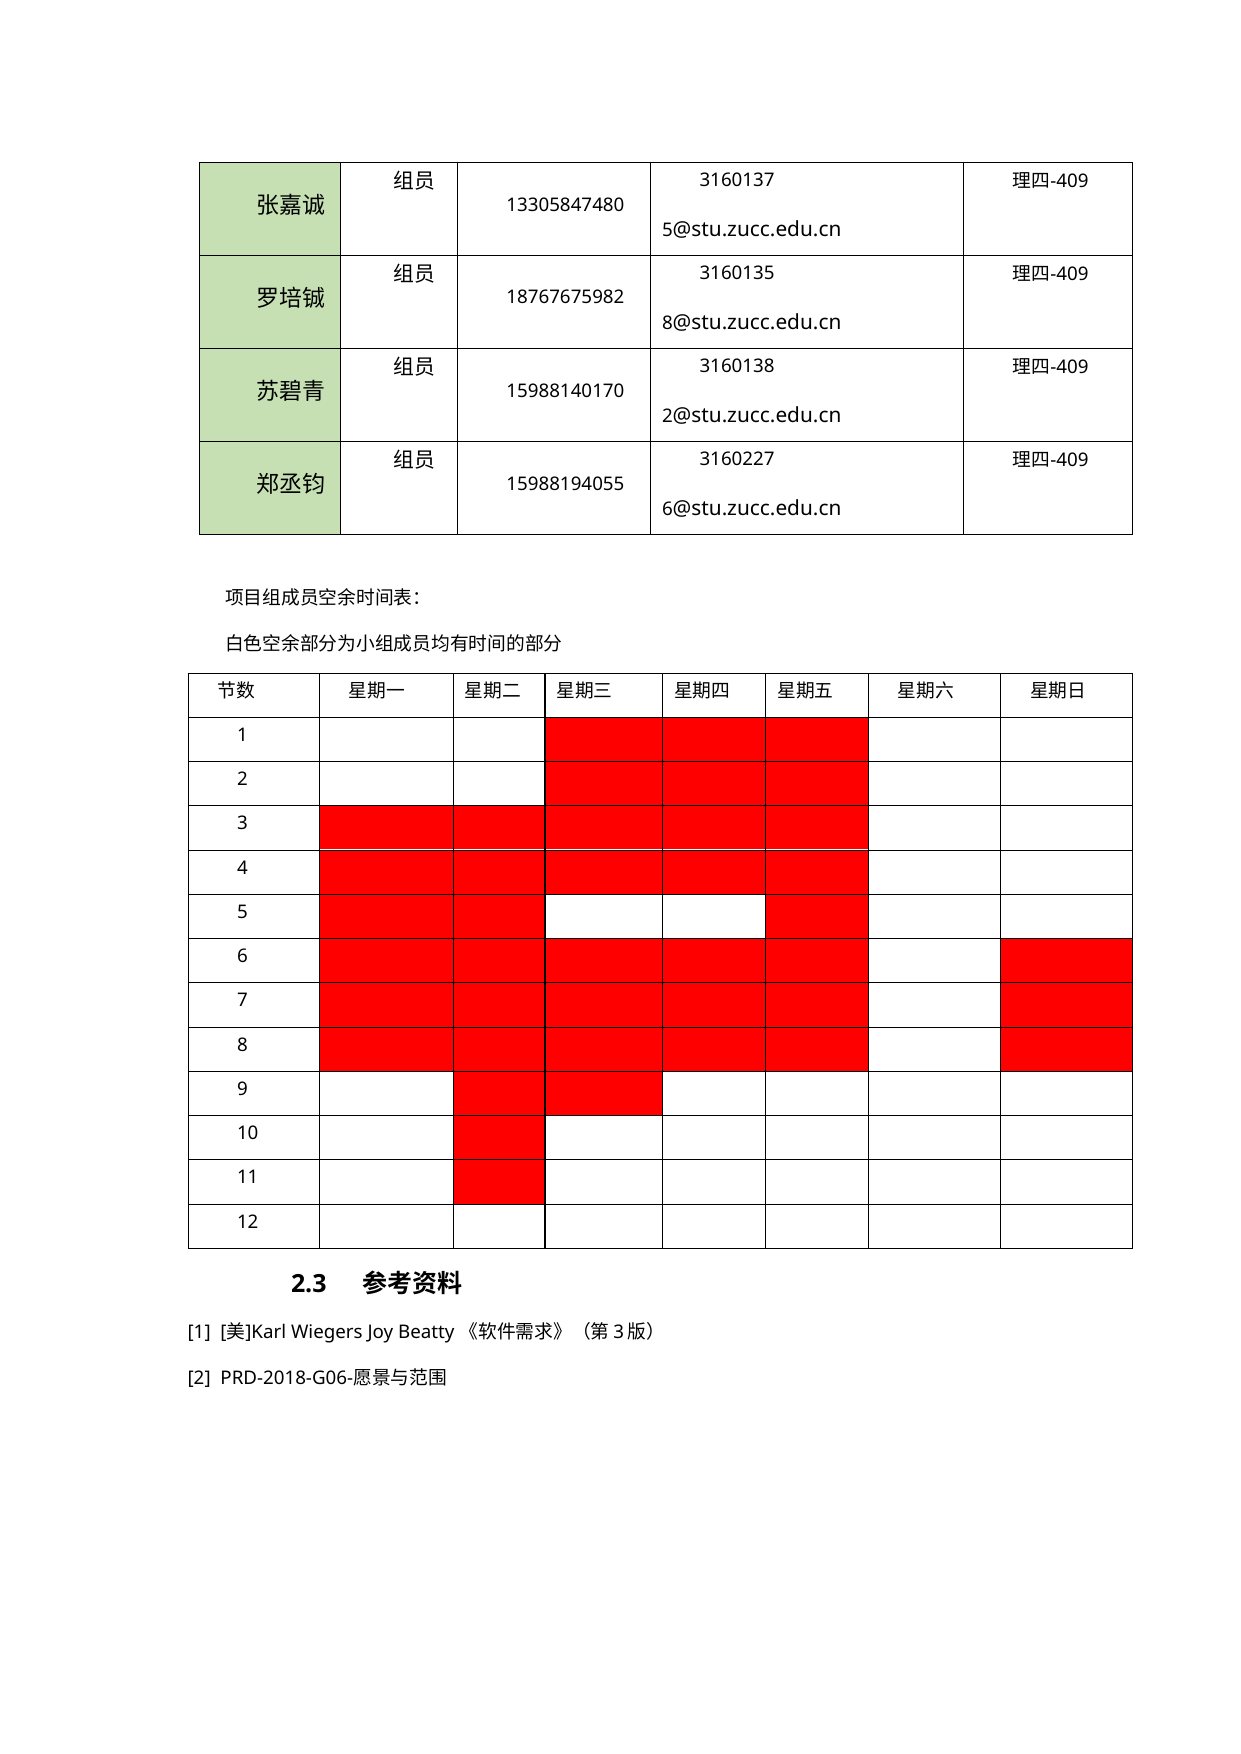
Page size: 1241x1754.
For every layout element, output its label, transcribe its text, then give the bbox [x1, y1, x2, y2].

table_cell [869, 851, 1000, 894]
table_cell [454, 851, 544, 894]
table_cell [546, 1160, 662, 1204]
table_cell [766, 895, 868, 938]
text [2] PRD-2018-G06-愿景与范围 [187, 1360, 1053, 1392]
table_cell [663, 1072, 765, 1115]
table_cell [454, 1028, 544, 1071]
table_cell [1001, 806, 1132, 849]
table_cell [869, 983, 1000, 1027]
table_cell [1001, 851, 1132, 894]
table_cell [454, 1072, 544, 1115]
table_cell [766, 1205, 868, 1248]
table_cell [546, 1116, 662, 1159]
table_cell [766, 762, 868, 805]
table_cell [869, 1116, 1000, 1159]
table_cell 罗培铖 [200, 256, 340, 348]
table_cell [869, 762, 1000, 805]
table_cell [1001, 1072, 1132, 1115]
table_cell [1001, 1160, 1132, 1204]
table_cell [320, 806, 453, 849]
table_cell 理四-409 [964, 256, 1132, 348]
table_cell [320, 718, 453, 761]
table_cell [1001, 762, 1132, 805]
table_cell [663, 939, 765, 982]
table_cell 31601382@stu.zucc.edu.cn [651, 349, 963, 441]
table_cell [1001, 1205, 1132, 1248]
table_cell 组员 [341, 349, 457, 441]
table_cell [320, 1072, 453, 1115]
table_cell [869, 939, 1000, 982]
table_cell [663, 1160, 765, 1204]
table_cell 12 [189, 1205, 319, 1248]
table_cell [1001, 983, 1132, 1027]
table_cell [546, 762, 662, 805]
text 项目组成员空余时间表： [187, 580, 1053, 613]
table_cell [663, 806, 765, 849]
table_cell [454, 1205, 544, 1248]
table_cell [869, 806, 1000, 849]
table_cell [320, 1028, 453, 1071]
table_cell [546, 983, 662, 1027]
table_cell [869, 1205, 1000, 1248]
table_cell [546, 1205, 662, 1248]
table_cell 7 [189, 983, 319, 1027]
table_cell [454, 1160, 544, 1204]
table_cell 13305847480 [458, 163, 650, 255]
table_cell 11 [189, 1160, 319, 1204]
table_cell 理四-409 [964, 163, 1132, 255]
table_cell 3 [189, 806, 319, 849]
table_cell [766, 718, 868, 761]
table_cell [454, 762, 544, 805]
table_cell 张嘉诚 [200, 163, 340, 255]
table_cell [869, 1028, 1000, 1071]
table_cell 组员 [341, 442, 457, 534]
table_cell 1 [189, 718, 319, 761]
table_cell 理四-409 [964, 349, 1132, 441]
table_cell [663, 895, 765, 938]
table_cell [546, 1072, 662, 1115]
table_cell [663, 983, 765, 1027]
table_header 星期五 [766, 674, 868, 717]
table_cell [766, 1028, 868, 1071]
table_cell [320, 762, 453, 805]
table_cell [454, 806, 544, 849]
table_cell 15988140170 [458, 349, 650, 441]
table_cell 4 [189, 851, 319, 894]
table_header 星期二 [454, 674, 544, 717]
table_cell [663, 1116, 765, 1159]
subtitle 参考资料 [291, 1249, 1053, 1314]
table_cell 郑丞钧 [200, 442, 340, 534]
text 白色空余部分为小组成员均有时间的部分 [187, 626, 1053, 659]
table_cell [320, 1160, 453, 1204]
table_cell 31601358@stu.zucc.edu.cn [651, 256, 963, 348]
table_cell 10 [189, 1116, 319, 1159]
table_cell [320, 851, 453, 894]
table_cell [766, 806, 868, 849]
text [1] [美]Karl Wiegers Joy Beatty 《软件需求》（第3版） [187, 1314, 1053, 1346]
table_header 星期四 [663, 674, 765, 717]
table_header 星期一 [320, 674, 453, 717]
table_cell [320, 1116, 453, 1159]
table_cell [869, 895, 1000, 938]
table_cell 苏碧青 [200, 349, 340, 441]
table_cell [1001, 895, 1132, 938]
table_cell [320, 939, 453, 982]
table_cell [1001, 1028, 1132, 1071]
table_cell [766, 851, 868, 894]
table_cell 9 [189, 1072, 319, 1115]
table_cell [1001, 718, 1132, 761]
table_cell 8 [189, 1028, 319, 1071]
table_cell [320, 1205, 453, 1248]
table_cell [546, 851, 662, 894]
table_cell [766, 1072, 868, 1115]
table_cell [320, 983, 453, 1027]
table_cell 18767675982 [458, 256, 650, 348]
table_cell [546, 1028, 662, 1071]
table_cell 2 [189, 762, 319, 805]
table_cell [663, 1028, 765, 1071]
table_cell [454, 939, 544, 982]
table_cell [454, 1116, 544, 1159]
table_cell 31601375@stu.zucc.edu.cn [651, 163, 963, 255]
table_cell [869, 1160, 1000, 1204]
table_cell [546, 895, 662, 938]
table_cell 组员 [341, 256, 457, 348]
table_cell [454, 895, 544, 938]
table_cell [766, 1160, 868, 1204]
table_header 节数 [189, 674, 319, 717]
table_header 星期三 [546, 674, 662, 717]
table_cell 6 [189, 939, 319, 982]
table_cell [1001, 1116, 1132, 1159]
table_cell [766, 1116, 868, 1159]
table_header 星期日 [1001, 674, 1132, 717]
table_cell 15988194055 [458, 442, 650, 534]
table_cell [663, 1205, 765, 1248]
table_cell 5 [189, 895, 319, 938]
table_cell [546, 806, 662, 849]
table_cell [869, 718, 1000, 761]
table_cell [546, 718, 662, 761]
table_cell [454, 718, 544, 761]
table_cell [869, 1072, 1000, 1115]
table_cell [546, 939, 662, 982]
table_cell [454, 983, 544, 1027]
table_cell [663, 851, 765, 894]
table_cell [766, 939, 868, 982]
table_cell 31602276@stu.zucc.edu.cn [651, 442, 963, 534]
table_cell [663, 762, 765, 805]
table_cell [663, 718, 765, 761]
table_header 星期六 [869, 674, 1000, 717]
table_cell 理四-409 [964, 442, 1132, 534]
table_cell [766, 983, 868, 1027]
table_cell [1001, 939, 1132, 982]
table_cell [320, 895, 453, 938]
table_cell 组员 [341, 163, 457, 255]
